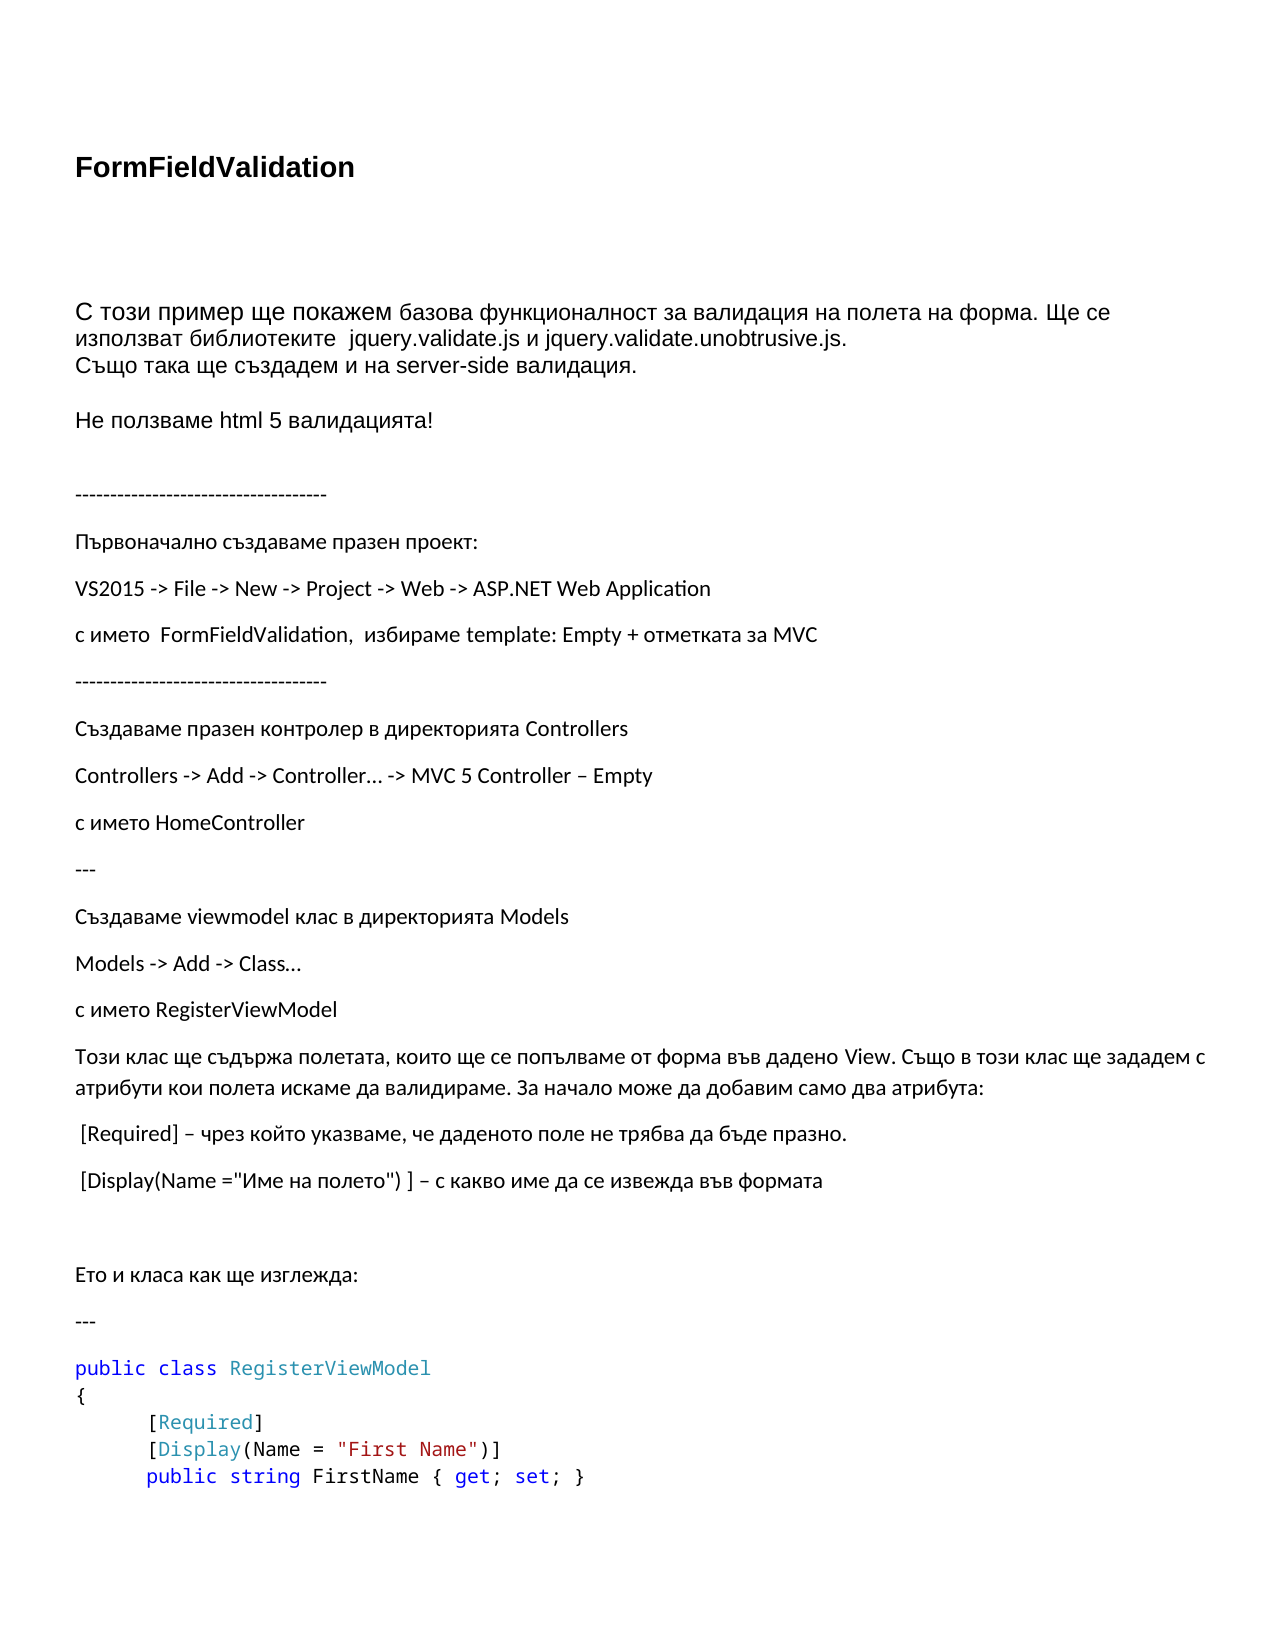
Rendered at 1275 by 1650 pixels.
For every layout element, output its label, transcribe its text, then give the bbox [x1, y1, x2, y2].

text Създаваме празен контролер в директорията Controllers [75, 714, 1209, 742]
text Controllers -> Add -> Controller… -> MVC 5 Controller – Empty [75, 761, 1209, 789]
text [Display(Name ="Име на полето") ] – с какво име да се извежда във формата [75, 1166, 1209, 1194]
text Създаваме viewmodel клас в директорията Models [75, 902, 1209, 930]
text Този клас ще съдържа полетата, които ще се попълваме от форма във дадено View. Също в този клас ще зададем с атрибути кои полета искаме да валидираме. За начало може да добавим само два атрибута: [75, 1042, 1209, 1101]
text Models -> Add -> Class… [75, 949, 1209, 977]
text С този пример ще покажем базова функционалност за валидация на полета на форма. Ще се използват библиотеките jquery.validate.js и jquery.validate.unobtrusive.js. [75, 297, 1209, 352]
text { [75, 1381, 1209, 1408]
text --- [75, 855, 1209, 883]
text Също така ще създадем и на server-side валидация. [75, 352, 1209, 378]
text FormFieldValidation [75, 150, 1209, 183]
text VS2015 -> File -> New -> Project -> Web -> ASP.NET Web Application [75, 574, 1209, 602]
text public class RegisterViewModel [75, 1354, 1209, 1381]
text Първоначално създаваме празен проект: [75, 527, 1209, 555]
text Не ползваме html 5 валидацията! [75, 407, 1209, 433]
text Ето и класа как ще изглежда: [75, 1260, 1209, 1288]
text с името HomeController [75, 808, 1209, 836]
text [Display(Name = "First Name")] [75, 1435, 1209, 1462]
text [Required] [75, 1408, 1209, 1435]
text [Required] – чрез който указваме, че даденото поле не трябва да бъде празно. [75, 1119, 1209, 1148]
text public string FirstName { get; set; } [75, 1462, 1209, 1489]
text ------------------------------------ [75, 480, 1209, 508]
text с името RegisterViewModel [75, 996, 1209, 1024]
text --- [75, 1307, 1209, 1335]
text ------------------------------------ [75, 667, 1209, 696]
text с името FormFieldValidation, избираме template: Empty + отметката за MVC [75, 621, 1209, 649]
